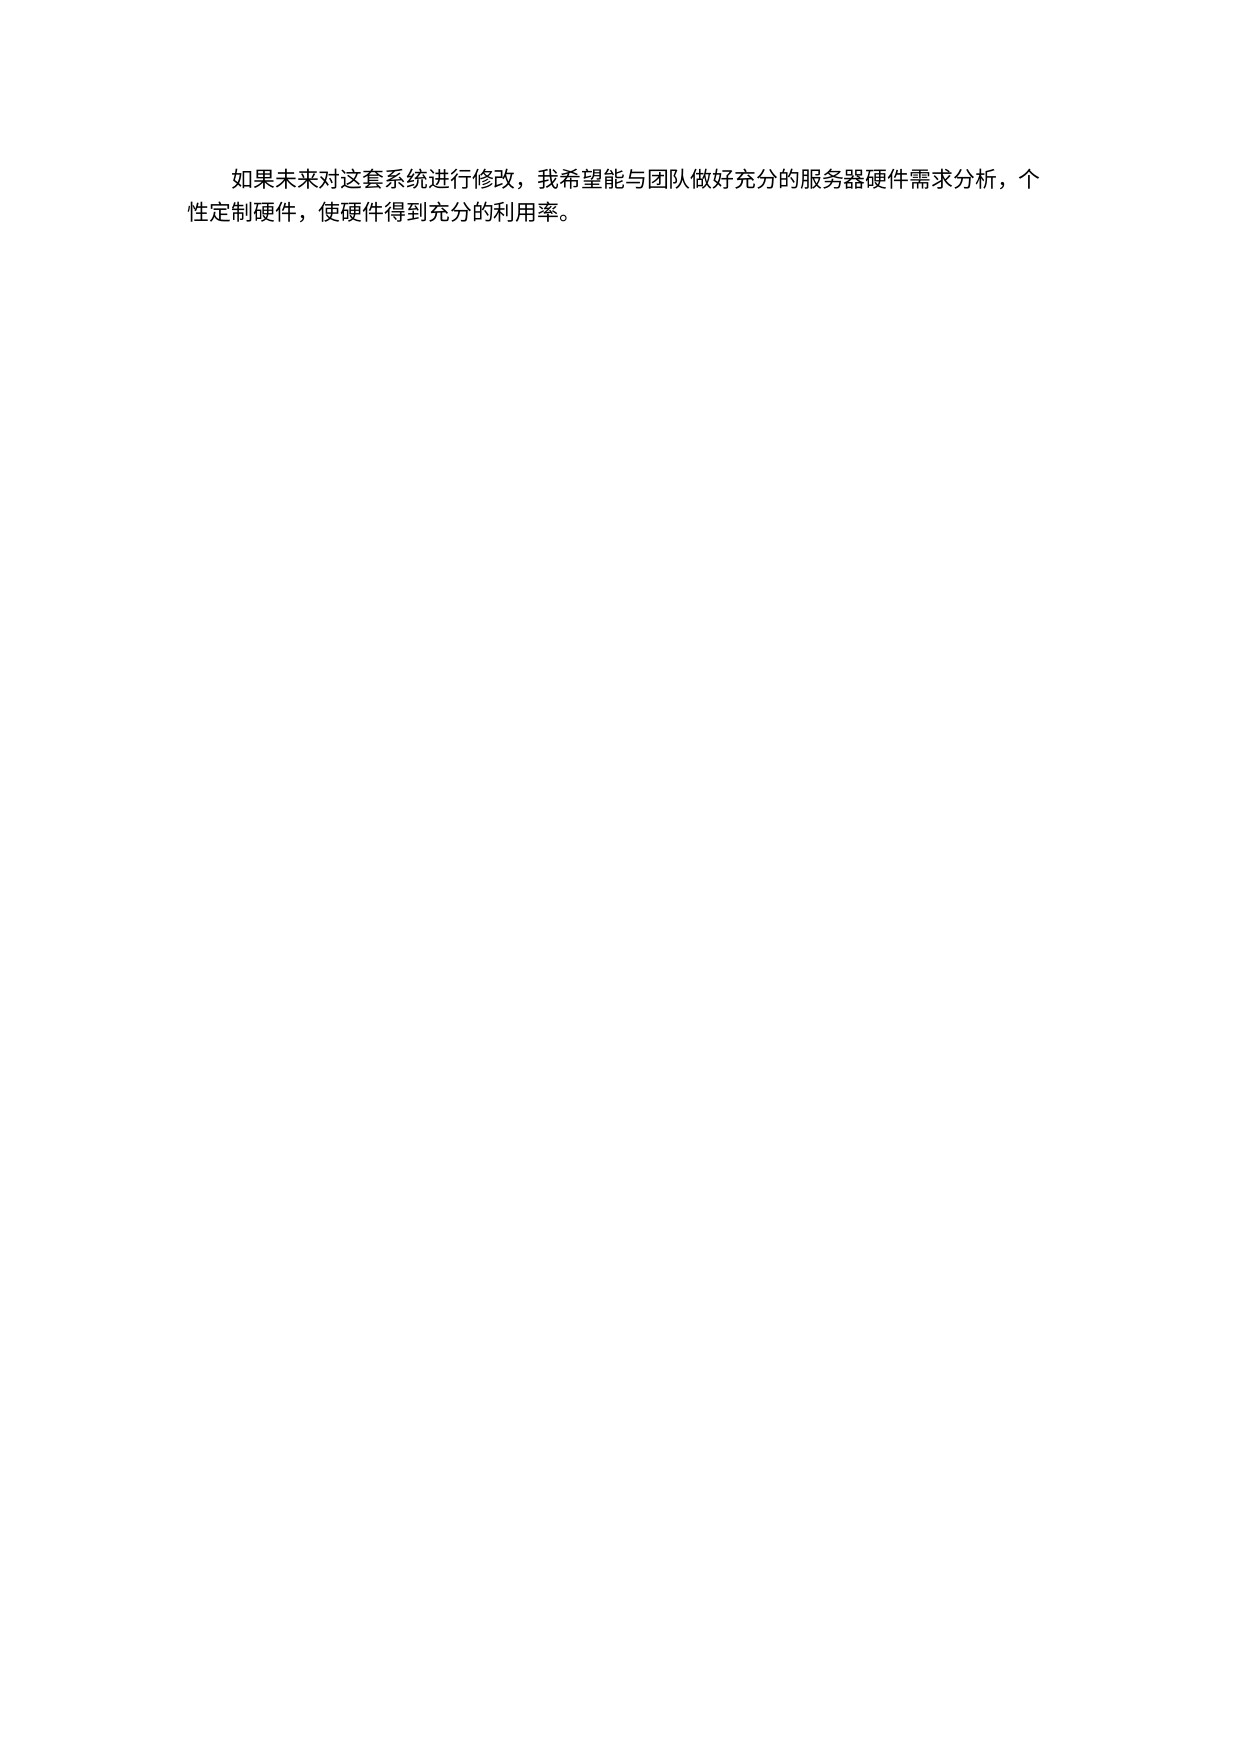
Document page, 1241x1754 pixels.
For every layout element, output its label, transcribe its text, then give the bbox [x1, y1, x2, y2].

text 如果未来对这套系统进行修改，我希望能与团队做好充分的服务器硬件需求分析，个性定制硬件，使硬件得到充分的利用率。 [187, 162, 1053, 227]
